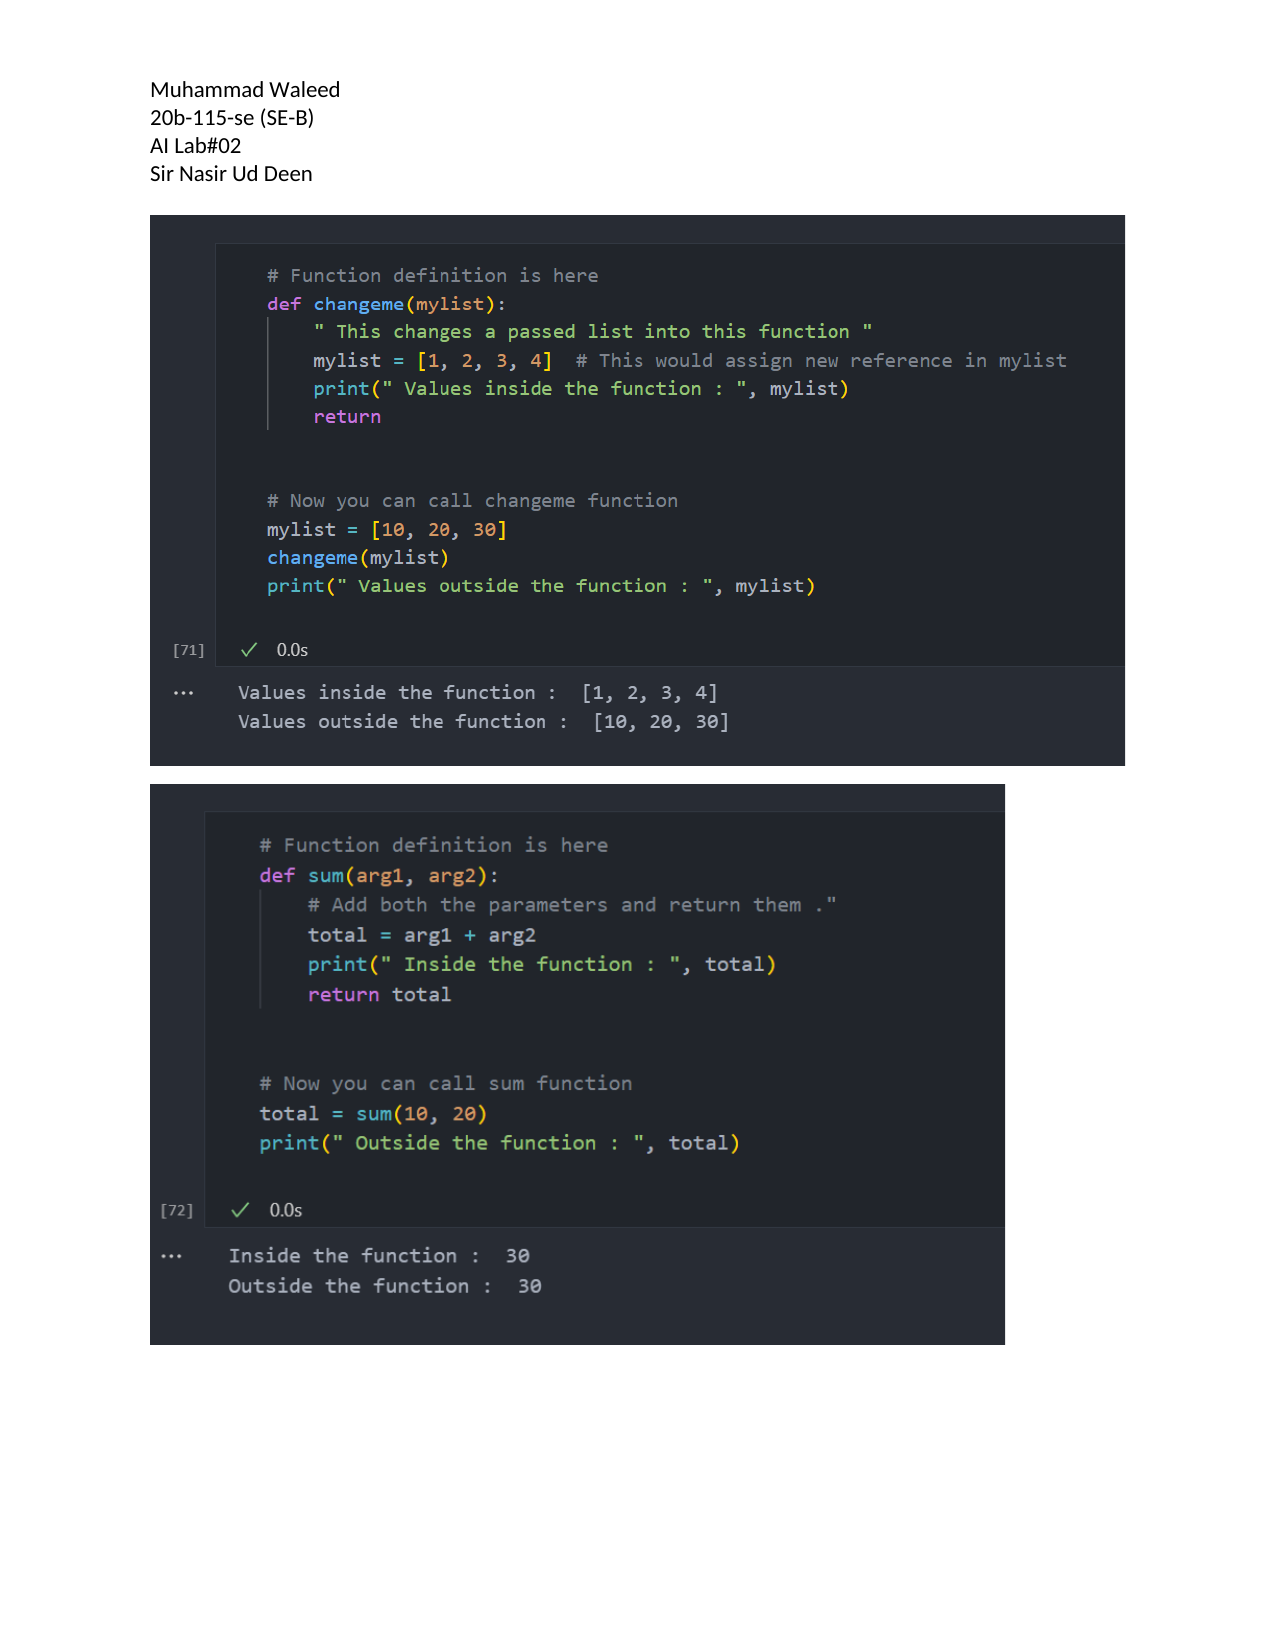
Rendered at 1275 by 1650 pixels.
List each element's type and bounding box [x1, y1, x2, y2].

picture [150, 784, 1006, 1345]
picture [150, 215, 1125, 766]
